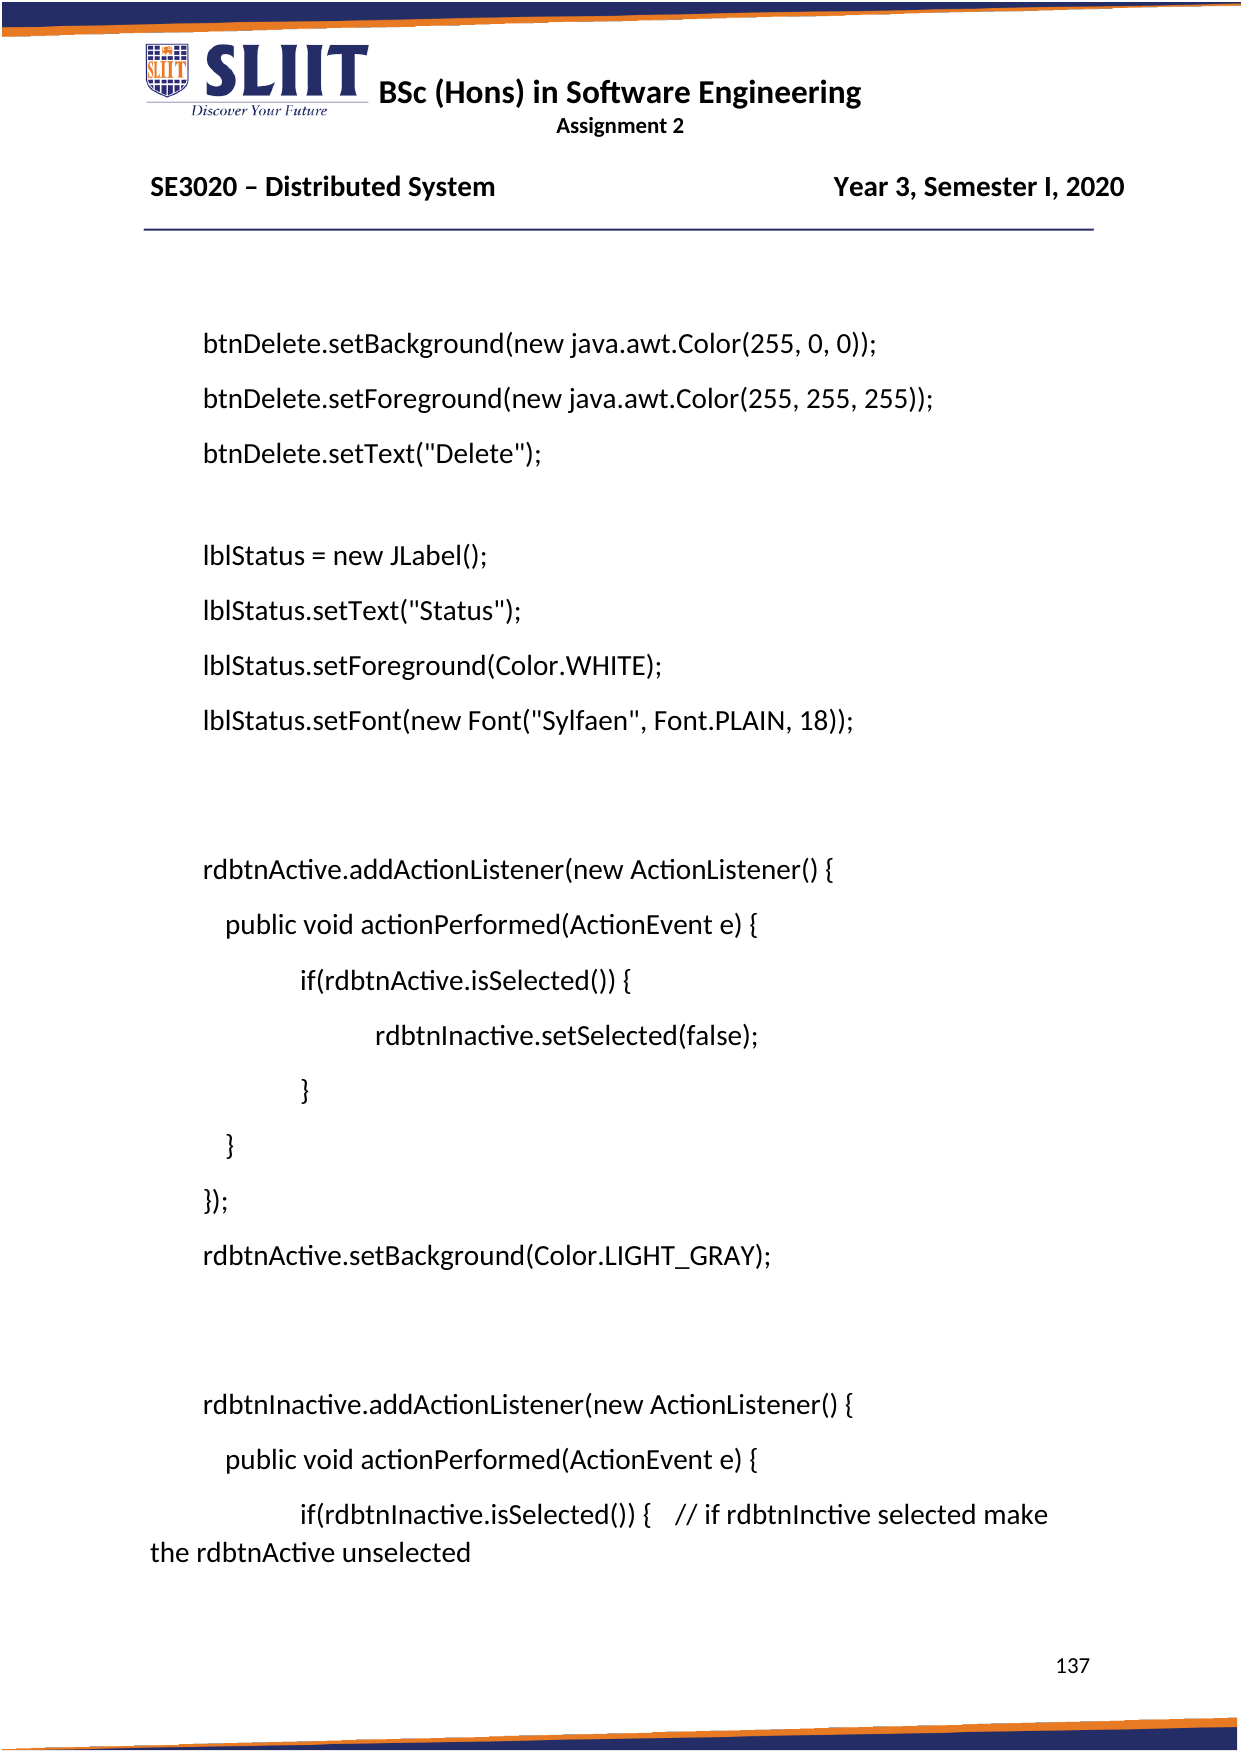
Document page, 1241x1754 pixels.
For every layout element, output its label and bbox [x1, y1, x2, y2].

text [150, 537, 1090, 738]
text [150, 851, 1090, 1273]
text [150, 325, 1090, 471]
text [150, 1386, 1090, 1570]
picture [3, 2, 1241, 120]
